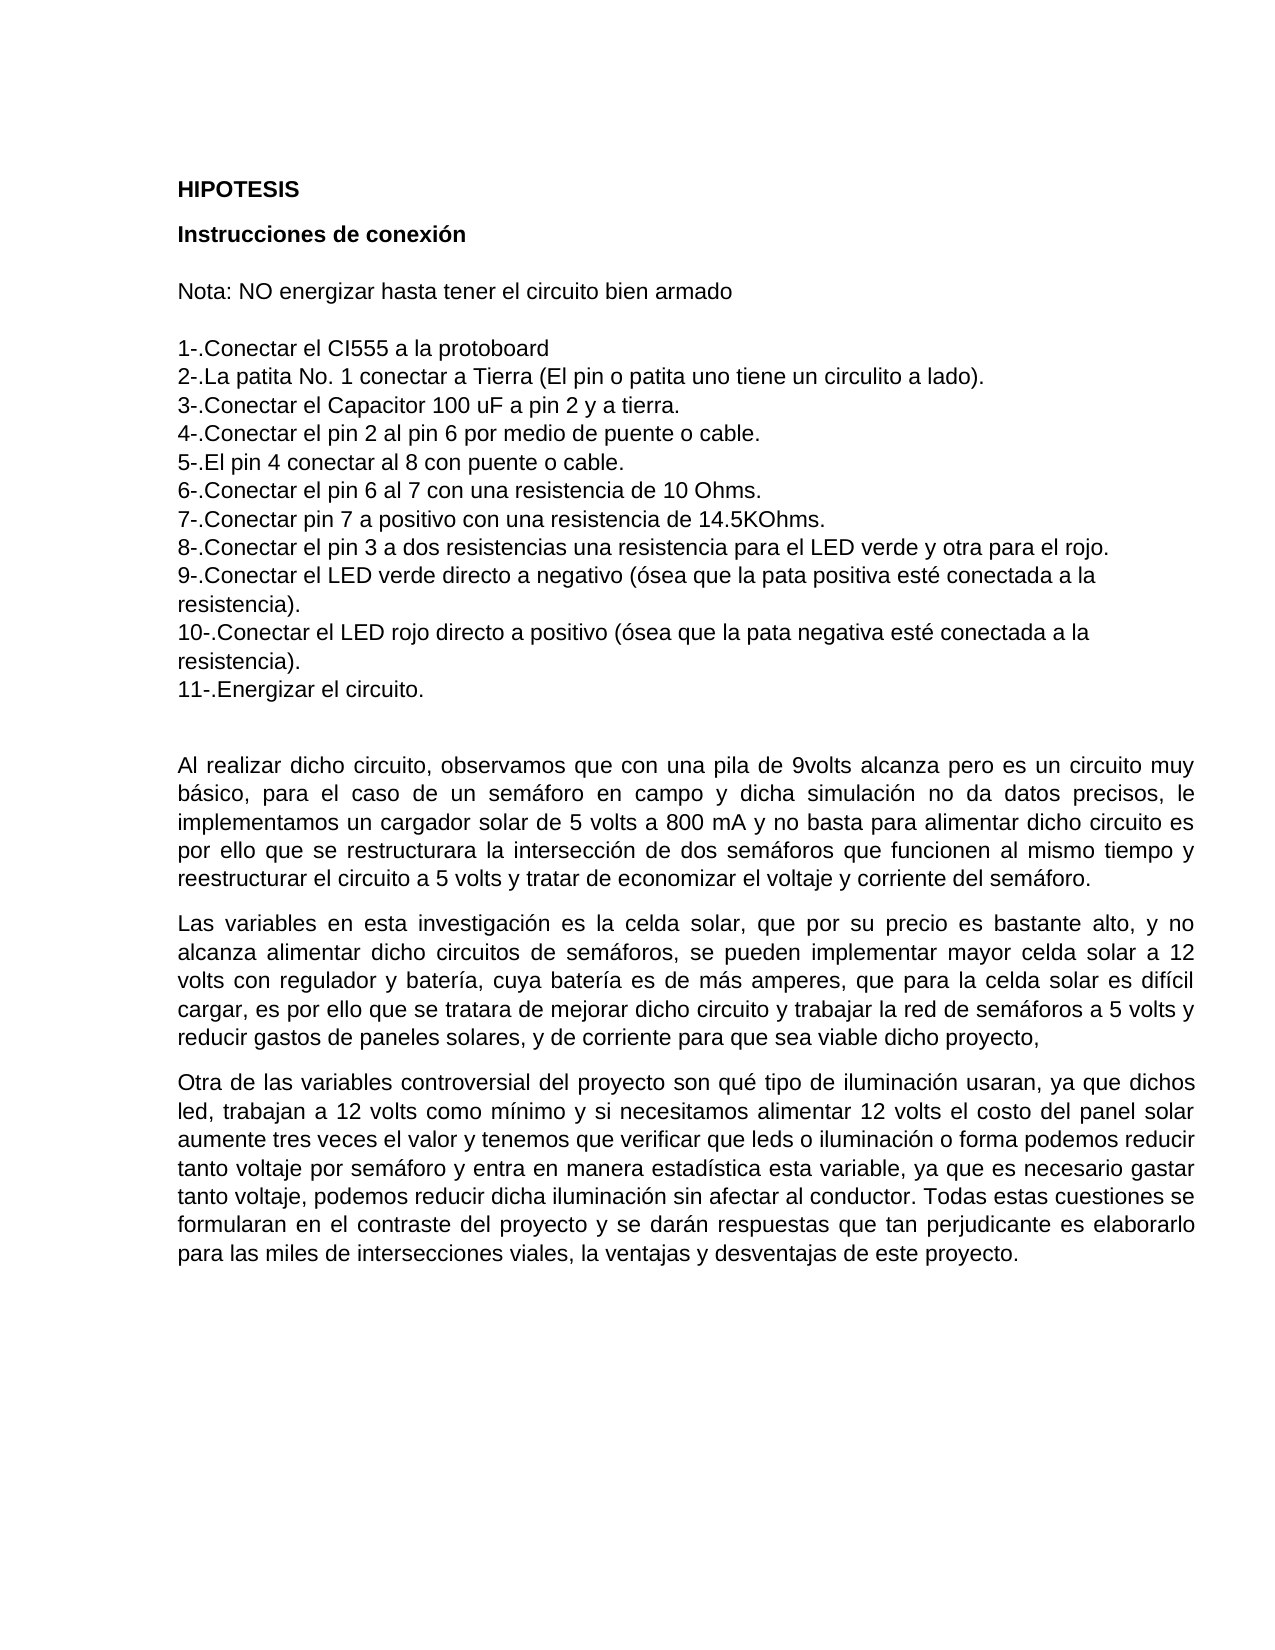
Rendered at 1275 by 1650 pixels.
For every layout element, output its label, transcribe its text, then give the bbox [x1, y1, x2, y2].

text Instrucciones de conexión Nota: NO energizar hasta tener el circuito bien armado 1-.Conectar el CI555 a la protoboard 2-.La patita No. 1 conectar a Tierra (El pin o patita uno tiene un circulito a lado). 3-.Conectar el Capacitor 100 uF a pin 2 y a tierra. 4-.Conectar el pin 2 al pin 6 por medio de puente o cable. 5-.El pin 4 conectar al 8 con puente o cable. 6-.Conectar el pin 6 al 7 con una resistencia de 10 Ohms. 7-.Conectar pin 7 a positivo con una resistencia de 14.5KOhms. 8-.Conectar el pin 3 a dos resistencias una resistencia para el LED verde y otra para el rojo. 9-.Conectar el LED verde directo a negativo (ósea que la pata positiva esté conectada a la resistencia). 10-.Conectar el LED rojo directo a positivo (ósea que la pata negativa esté conectada a la resistencia). 11-.Energizar el circuito. [177, 221, 1196, 733]
text Otra de las variables controversial del proyecto son qué tipo de iluminación usaran, ya que dichos led, trabajan a 12 volts como mínimo y si necesitamos alimentar 12 volts el costo del panel solar aumente tres veces el valor y tenemos que verificar que leds o iluminación o forma podemos reducir tanto voltaje por semáforo y entra en manera estadística esta variable, ya que es necesario gastar tanto voltaje, podemos reducir dicha iluminación sin afectar al conductor. Todas estas cuestiones se formularan en el contraste del proyecto y se darán respuestas que tan perjudicante es elaborarlo para las miles de intersecciones viales, la ventajas y desventajas de este proyecto. [177, 1069, 1196, 1266]
text Al realizar dicho circuito, observamos que con una pila de 9volts alcanza pero es un circuito muy básico, para el caso de un semáforo en campo y dicha simulación no da datos precisos, le implementamos un cargador solar de 5 volts a 800 mA y no basta para alimentar dicho circuito es por ello que se restructurara la intersección de dos semáforos que funcionen al mismo tiempo y reestructurar el circuito a 5 volts y tratar de economizar el voltaje y corriente del semáforo. [177, 752, 1196, 892]
text Las variables en esta investigación es la celda solar, que por su precio es bastante alto, y no alcanza alimentar dicho circuitos de semáforos, se pueden implementar mayor celda solar a 12 volts con regulador y batería, cuya batería es de más amperes, que para la celda solar es difícil cargar, es por ello que se tratara de mejorar dicho circuito y trabajar la red de semáforos a 5 volts y reducir gastos de paneles solares, y de corriente para que sea viable dicho proyecto, [177, 910, 1196, 1051]
